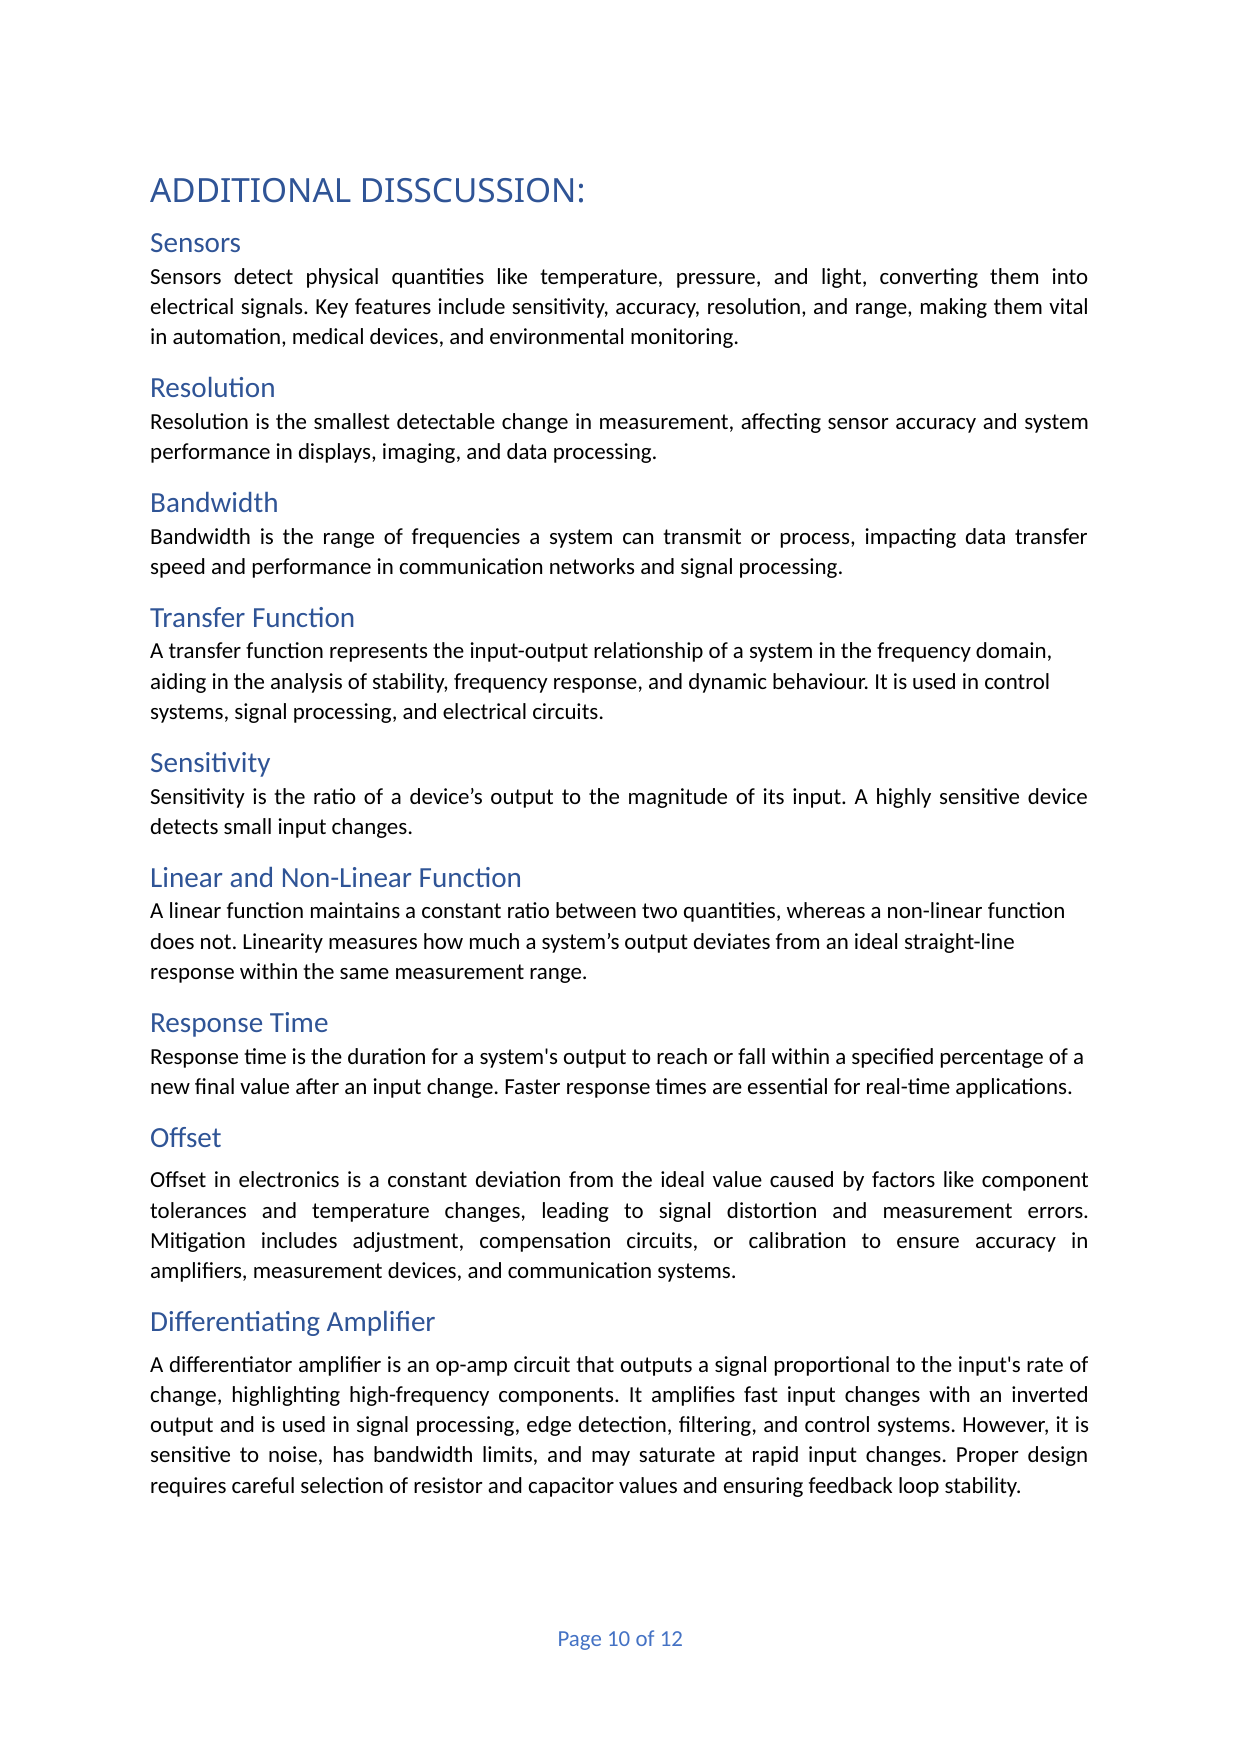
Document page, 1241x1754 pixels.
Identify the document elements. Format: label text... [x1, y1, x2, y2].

text Transfer Function A transfer function represents the input-output relationship of a system in the frequency domain, aiding in the analysis of stability, frequency response, and dynamic behaviour. It is used in control systems, signal processing, and electrical circuits. [150, 599, 1090, 725]
subtitle Offset [150, 1119, 1090, 1154]
text Sensitivity Sensitivity is the ratio of a device’s output to the magnitude of its input. A highly sensitive device detects small input changes. [150, 744, 1090, 840]
subtitle Differentiating Amplifier [150, 1303, 1090, 1339]
text A differentiator amplifier is an op-amp circuit that outputs a signal proportional to the input's rate of change, highlighting high-frequency components. It amplifies fast input changes with an inverted output and is used in signal processing, edge detection, filtering, and control systems. However, it is sensitive to noise, has bandwidth limits, and may saturate at rapid input changes. Proper design requires careful selection of resistor and capacitor values and ensuring feedback loop stability. [150, 1350, 1090, 1499]
text Resolution Resolution is the smallest detectable change in measurement, affecting sensor accuracy and system performance in displays, imaging, and data processing. [150, 369, 1090, 465]
text Linear and Non-Linear Function A linear function maintains a constant ratio between two quantities, whereas a non-linear function does not. Linearity measures how much a system’s output deviates from an ideal straight-line response within the same measurement range. [150, 859, 1090, 985]
text Bandwidth Bandwidth is the range of frequencies a system can transmit or process, impacting data transfer speed and performance in communication networks and signal processing. [150, 484, 1090, 580]
subtitle ADDITIONAL DISSCUSSION: [150, 167, 1090, 212]
text Response Time Response time is the duration for a system's output to reach or fall within a specified percentage of a new final value after an input change. Faster response times are essential for real-time applications. [150, 1004, 1090, 1100]
text Sensors Sensors detect physical quantities like temperature, pressure, and light, converting them into electrical signals. Key features include sensitivity, accuracy, resolution, and range, making them vital in automation, medical devices, and environmental monitoring. [150, 224, 1090, 350]
text Offset in electronics is a constant deviation from the ideal value caused by factors like component tolerances and temperature changes, leading to signal distortion and measurement errors. Mitigation includes adjustment, compensation circuits, or calibration to ensure accuracy in amplifiers, measurement devices, and communication systems. [150, 1166, 1090, 1284]
